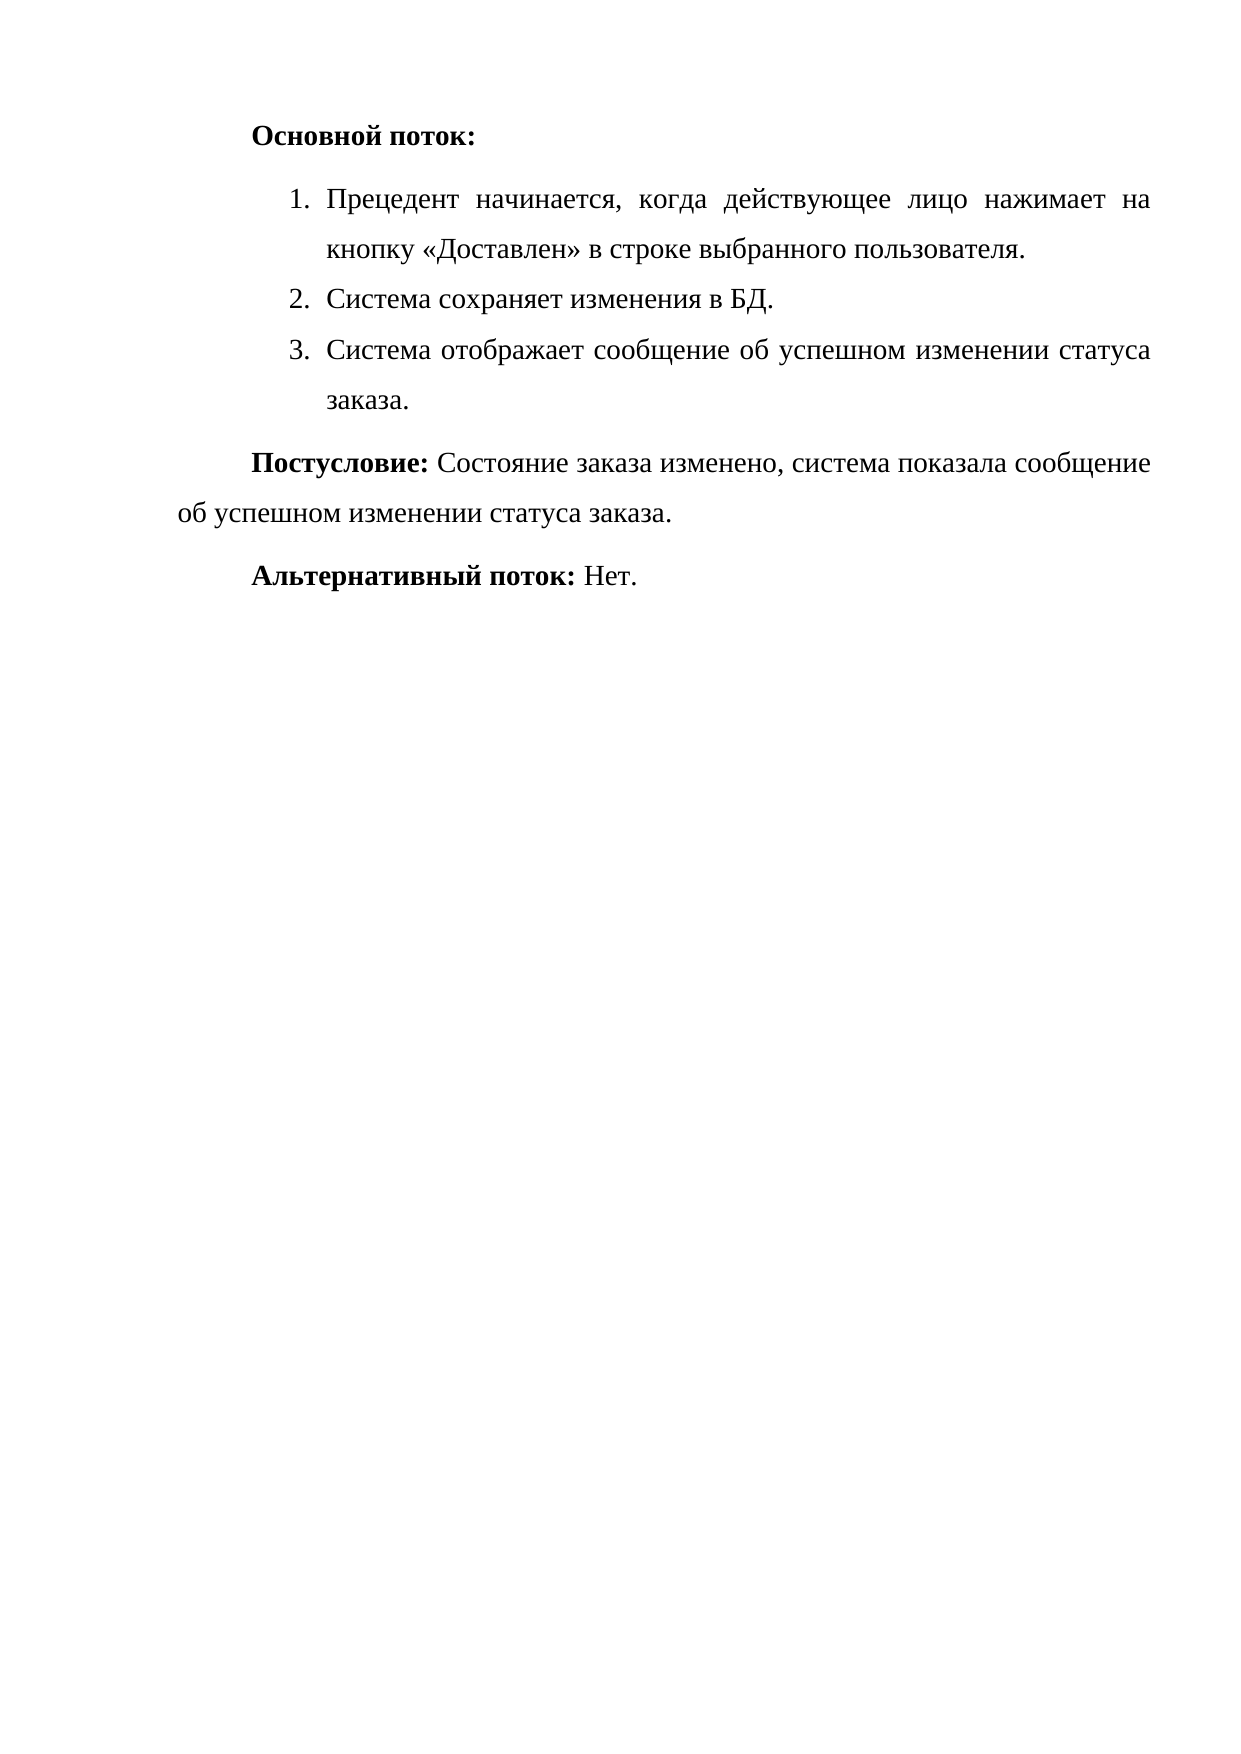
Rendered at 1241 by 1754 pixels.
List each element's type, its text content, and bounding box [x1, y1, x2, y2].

list Прецедент начинается, когда действующее лицо нажимает на кнопку «Доставлен» в строке выбранного пользователя. [288, 181, 1152, 265]
text Постусловие: Состояние заказа изменено, система показала сообщение об успешном изменении статуса заказа. [177, 445, 1152, 529]
text Основной поток: [177, 118, 1152, 152]
list Система отображает сообщение об успешном изменении статуса заказа. [288, 332, 1152, 416]
list Система сохраняет изменения в БД. [288, 282, 1152, 315]
text Альтернативный поток: Нет. [177, 558, 1152, 592]
